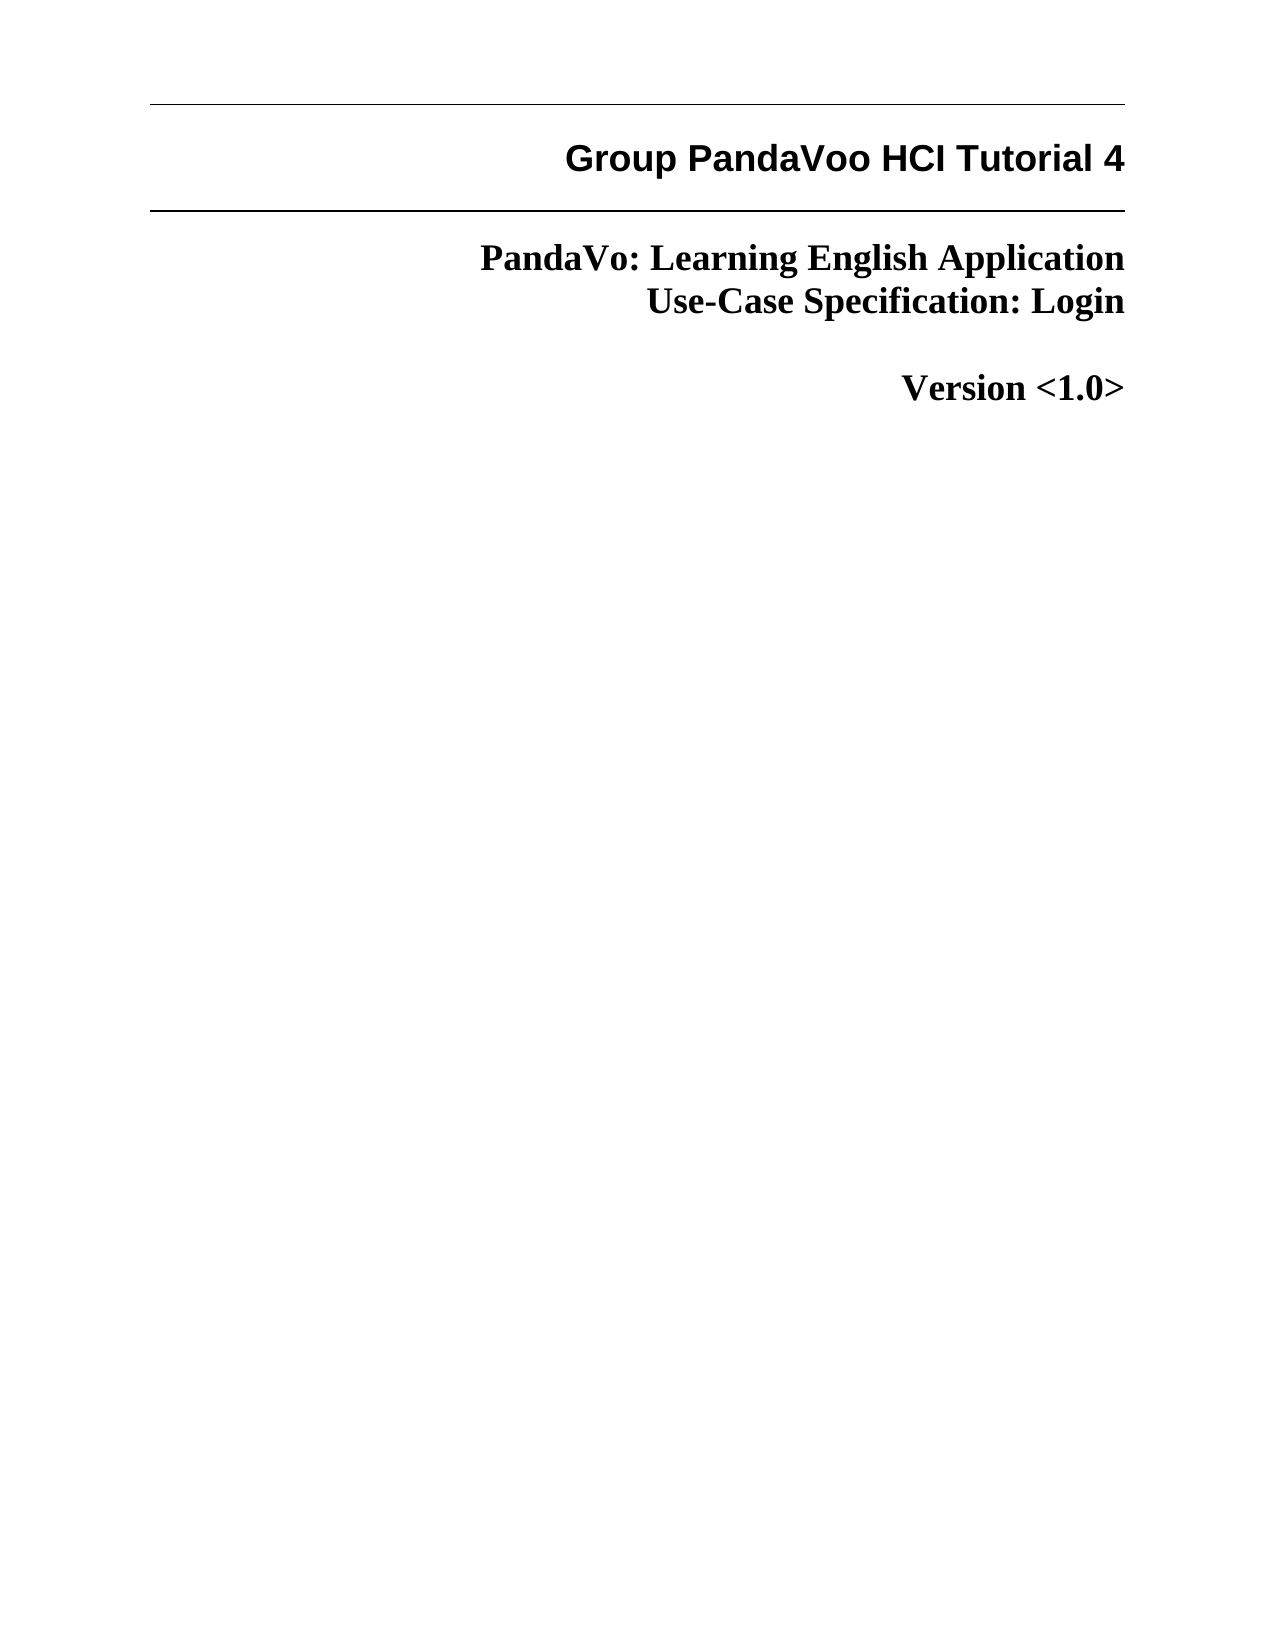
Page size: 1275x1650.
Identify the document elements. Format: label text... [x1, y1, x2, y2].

title Use-Case Specification: Login [150, 279, 1125, 322]
title Version <1.0> [150, 365, 1125, 408]
title PandaVo: Learning English Application [150, 236, 1125, 279]
